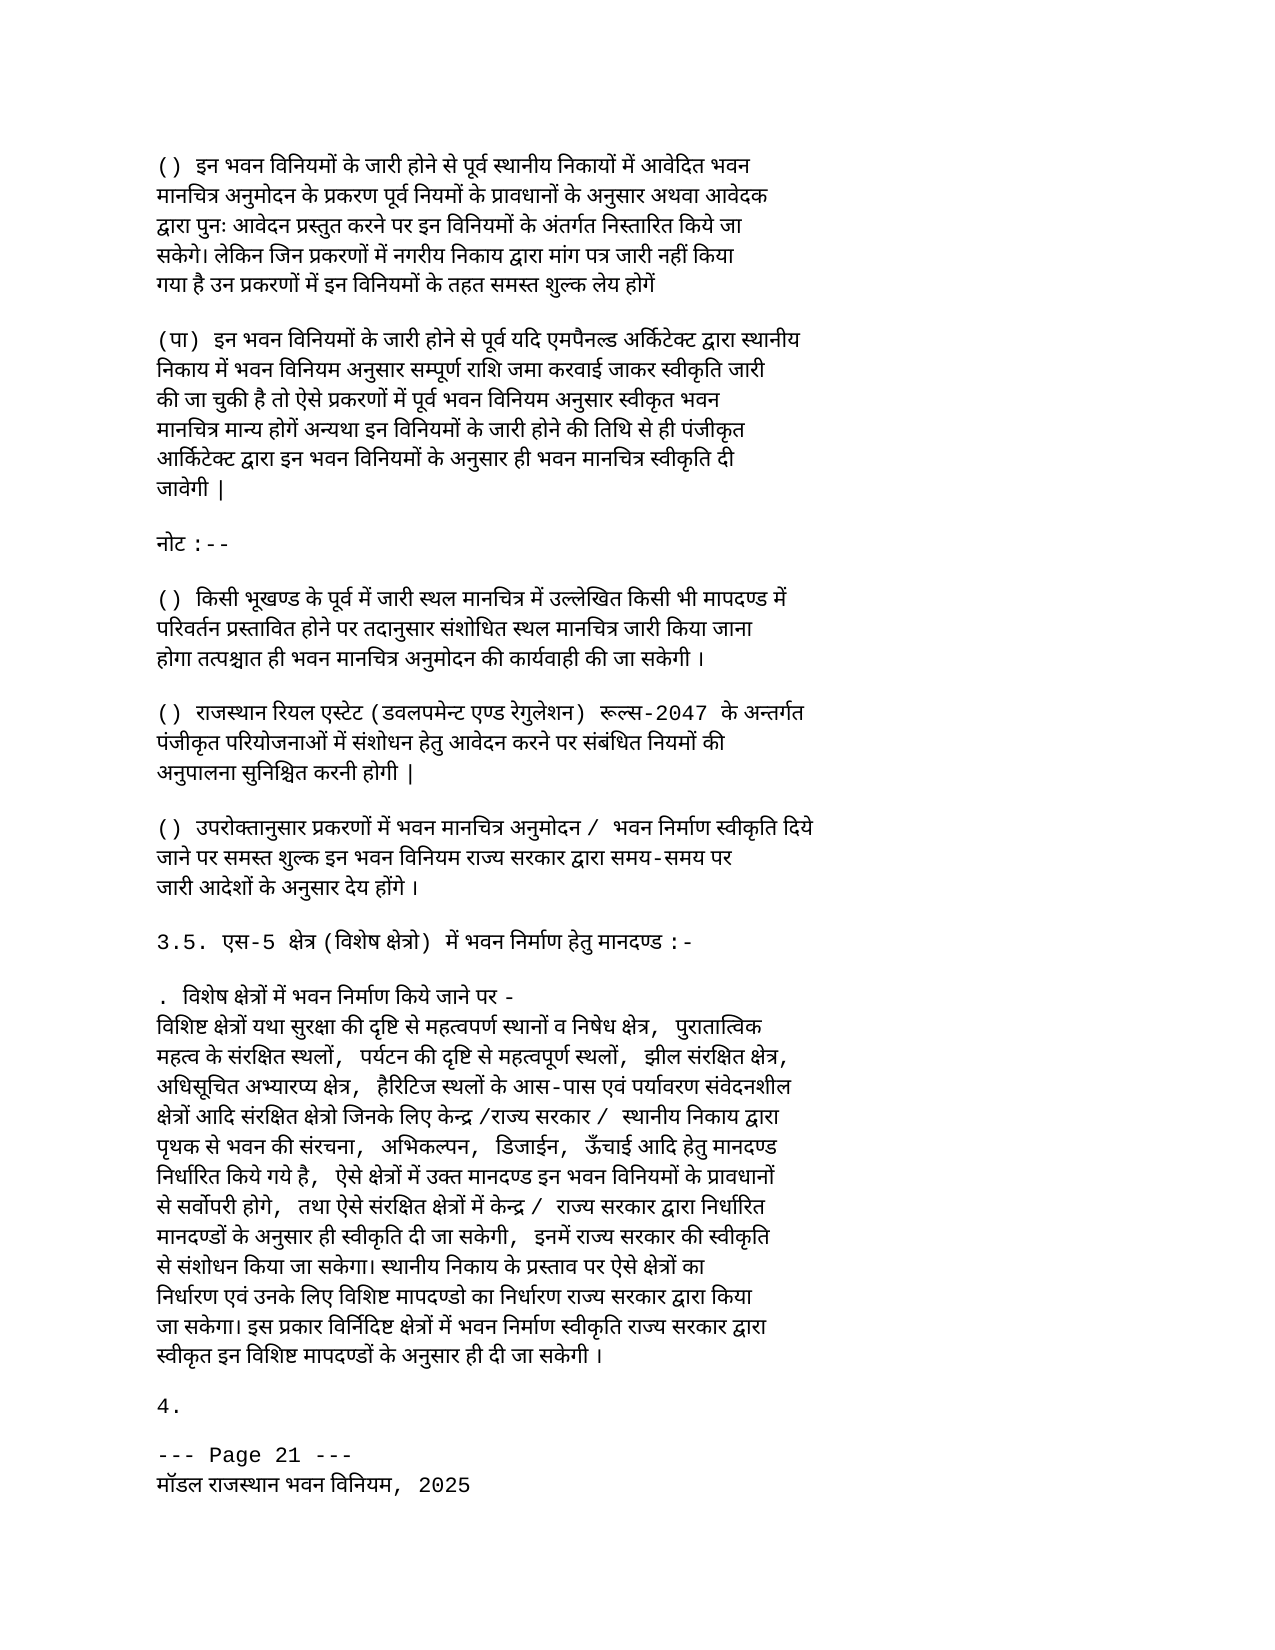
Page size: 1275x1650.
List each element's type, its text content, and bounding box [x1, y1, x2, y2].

text 4. [156, 1395, 1118, 1420]
text निकाय में भवन विनियम अनुसार सम्पूर्ण राशि जमा करवाई जाकर स्वीकृति जारी [156, 354, 1118, 384]
text (पा) इन भवन विनियमों के जारी होने से पूर्व यदि एमपैनल्ड अर्किटेक्ट द्वारा स्थानीय [156, 324, 1118, 354]
text जा सकेगा। इस प्रकार विर्निदिष्ट क्षेत्रों में भवन निर्माण स्वीकृति राज्य सरकार द्वारा [156, 1311, 1118, 1340]
text 3.5. एस-5 क्षेत्र (विशेष क्षेत्रो) में भवन निर्माण हेतु मानदण्ड :- [156, 926, 1118, 956]
text की जा चुकी है तो ऐसे प्रकरणों में पूर्व भवन विनियम अनुसार स्वीकृत भवन [156, 384, 1118, 413]
text () उपरोक्तानुसार प्रकरणों में भवन मानचित्र अनुमोदन / भवन निर्माण स्वीकृति दिये [156, 812, 1118, 842]
text मानचित्र मान्य होगें अन्यथा इन विनियमों के जारी होने की तिथि से ही पंजीकृत [156, 413, 1118, 443]
text मानदण्डों के अनुसार ही स्वीकृति दी जा सकेगी, इनमें राज्य सरकार की स्वीकृति [156, 1221, 1118, 1251]
text जाने पर समस्त शुल्क इन भवन विनियम राज्य सरकार द्वारा समय-समय पर [156, 842, 1118, 872]
text महत्व के संरक्षित स्थलों, पर्यटन की दृष्टि से महत्वपूर्ण स्थलों, झील संरक्षित क्षेत्र, [156, 1041, 1118, 1071]
text से संशोधन किया जा सकेगा। स्थानीय निकाय के प्रस्ताव पर ऐसे क्षेत्रों का [156, 1251, 1118, 1281]
text विशिष्ट क्षेत्रों यथा सुरक्षा की दृष्टि से महत्वपर्ण स्थानों व निषेध क्षेत्र, पुरातात्विक [156, 1011, 1118, 1041]
text . विशेष क्षेत्रों में भवन निर्माण किये जाने पर - [156, 981, 1118, 1011]
text --- Page 21 --- [156, 1444, 1118, 1469]
text अधिसूचित अभ्यारप्य क्षेत्र, हैरिटिज स्थलों के आस-पास एवं पर्यावरण संवेदनशील [156, 1071, 1118, 1101]
text आर्किटेक्ट द्वारा इन भवन विनियमों के अनुसार ही भवन मानचित्र स्वीकृति दी [156, 443, 1118, 473]
text मॉडल राजस्थान भवन विनियम, 2025 [156, 1469, 1118, 1499]
text नोट :-- [156, 528, 1118, 558]
text () राजस्थान रियल एस्टेट (डवलपमेन्ट एण्ड रेगुलेशन) रूल्स-2047 के अन्तर्गत [156, 697, 1118, 727]
text जावेगी | [156, 473, 1118, 503]
text गया है उन प्रकरणों में इन विनियमों के तहत समस्त शुल्क लेय होगें [156, 269, 1118, 299]
text परिवर्तन प्रस्तावित होने पर तदानुसार संशोधित स्थल मानचित्र जारी किया जाना [156, 613, 1118, 642]
text निर्धारित किये गये है, ऐसे क्षेत्रों में उक्त मानदण्ड इन भवन विनियमों के प्रावधानों [156, 1161, 1118, 1191]
text () किसी भूखण्ड के पूर्व में जारी स्थल मानचित्र में उल्लेखित किसी भी मापदण्ड में [156, 583, 1118, 613]
text पृथक से भवन की संरचना, अभिकल्पन, डिजाईन, ऊँचाई आदि हेतु मानदण्ड [156, 1131, 1118, 1161]
text स्वीकृत इन विशिष्ट मापदण्डों के अनुसार ही दी जा सकेगी । [156, 1340, 1118, 1370]
text () इन भवन विनियमों के जारी होने से पूर्व स्थानीय निकायों में आवेदित भवन [156, 150, 1118, 180]
text होगा तत्पश्चात ही भवन मानचित्र अनुमोदन की कार्यवाही की जा सकेगी । [156, 642, 1118, 672]
text अनुपालना सुनिश्चित करनी होगी | [156, 757, 1118, 787]
text निर्धारण एवं उनके लिए विशिष्ट मापदण्डो का निर्धारण राज्य सरकार द्वारा किया [156, 1281, 1118, 1311]
text मानचित्र अनुमोदन के प्रकरण पूर्व नियमों के प्रावधानों के अनुसार अथवा आवेदक [156, 180, 1118, 210]
text पंजीकृत परियोजनाओं में संशोधन हेतु आवेदन करने पर संबंधित नियमों की [156, 727, 1118, 757]
text जारी आदेशों के अनुसार देय होंगे । [156, 872, 1118, 901]
text द्वारा पुनः आवेदन प्रस्तुत करने पर इन विनियमों के अंतर्गत निस्तारित किये जा [156, 210, 1118, 239]
text से सर्वोपरी होगे, तथा ऐसे संरक्षित क्षेत्रों में केन्द्र / राज्य सरकार द्वारा निर्धारित [156, 1191, 1118, 1221]
text सकेगे। लेकिन जिन प्रकरणों में नगरीय निकाय द्वारा मांग पत्र जारी नहीं किया [156, 239, 1118, 269]
text क्षेत्रों आदि संरक्षित क्षेत्रो जिनके लिए केन्द्र /राज्य सरकार / स्थानीय निकाय द्वारा [156, 1101, 1118, 1131]
